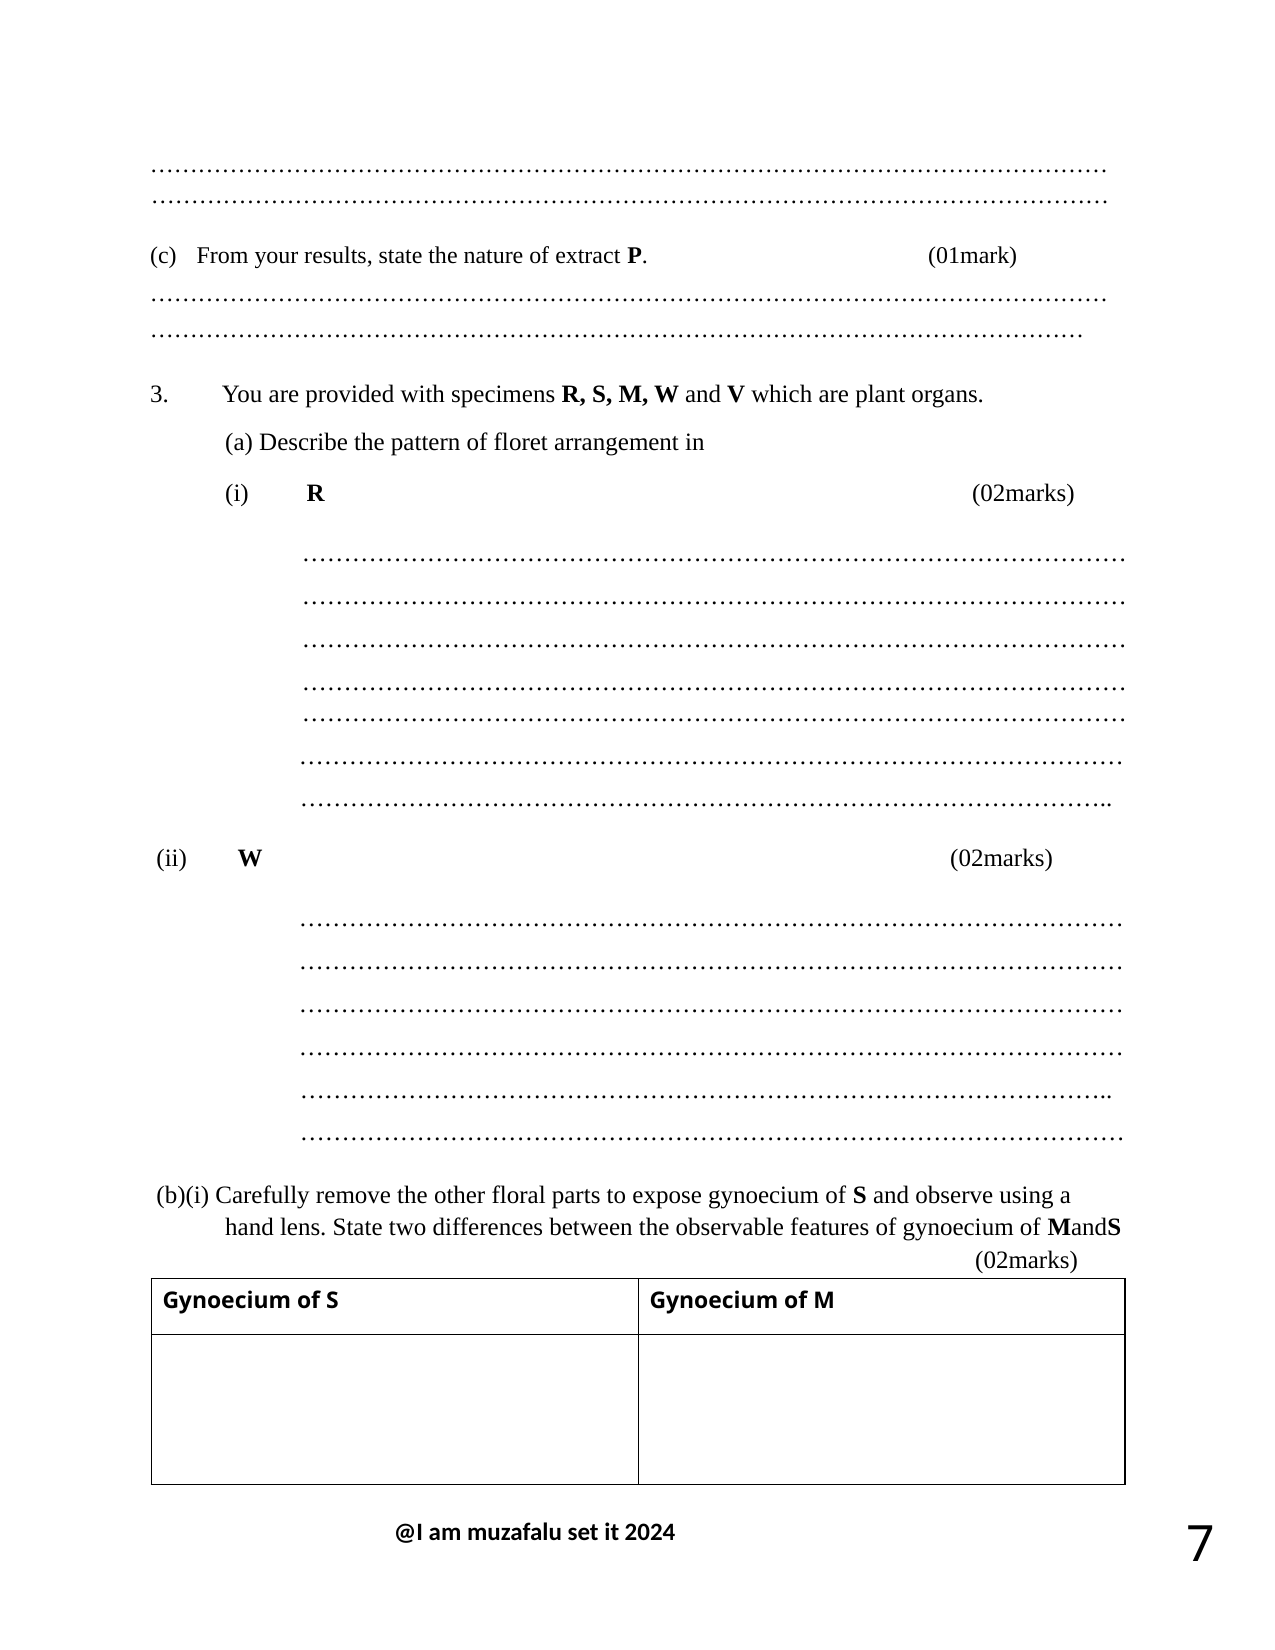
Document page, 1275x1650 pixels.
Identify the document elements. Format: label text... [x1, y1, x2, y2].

text ……………………………………………………………………………………… [298, 946, 1125, 975]
text ……………………………………………………………………………………… ……………………………………………………………………………………..……………………………………………………………………………………… [298, 1032, 1125, 1146]
text ……………………………………………………………………………………… [298, 989, 1125, 1018]
text ……………………………………………………………………………………………………… [149, 316, 1125, 343]
text ……………………………………………………………………………………… …………………………………………………………………………………….. [298, 741, 1125, 812]
list From your results, state the nature of extract P. (01mark) [150, 241, 1125, 269]
table_cell [639, 1335, 1124, 1484]
text ……………………………………………………………………………………… [150, 581, 1127, 610]
text 3. You are provided with specimens R, S, M, W and V which are plant organs. [150, 379, 1125, 408]
text ……………………………………………………………………………………… [298, 903, 1125, 932]
text (b)(i) Carefully remove the other floral parts to expose gynoecium of S and observe using a hand lens. State two differences between the observable features of gynoecium of MandS [156, 1180, 1125, 1241]
table_header Gynoecium of S [152, 1279, 638, 1334]
table_cell [152, 1335, 638, 1484]
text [149, 279, 1125, 306]
text (i) R (02marks) [150, 478, 1125, 507]
text ……………………………………………………………………………………… ……………………………………………………………………………………… [150, 667, 1127, 727]
list W (02marks) [156, 843, 1125, 872]
text …………………………………………………………………………………………………………………………………………………………………………………………………………………… [149, 151, 1125, 208]
text ……………………………………………………………………………………… [150, 538, 1127, 567]
text (a) Describe the pattern of floret arrangement in [225, 427, 1125, 456]
table_header Gynoecium of M [639, 1279, 1124, 1334]
text (02marks) [150, 1246, 1125, 1274]
text ……………………………………………………………………………………… [150, 624, 1127, 653]
